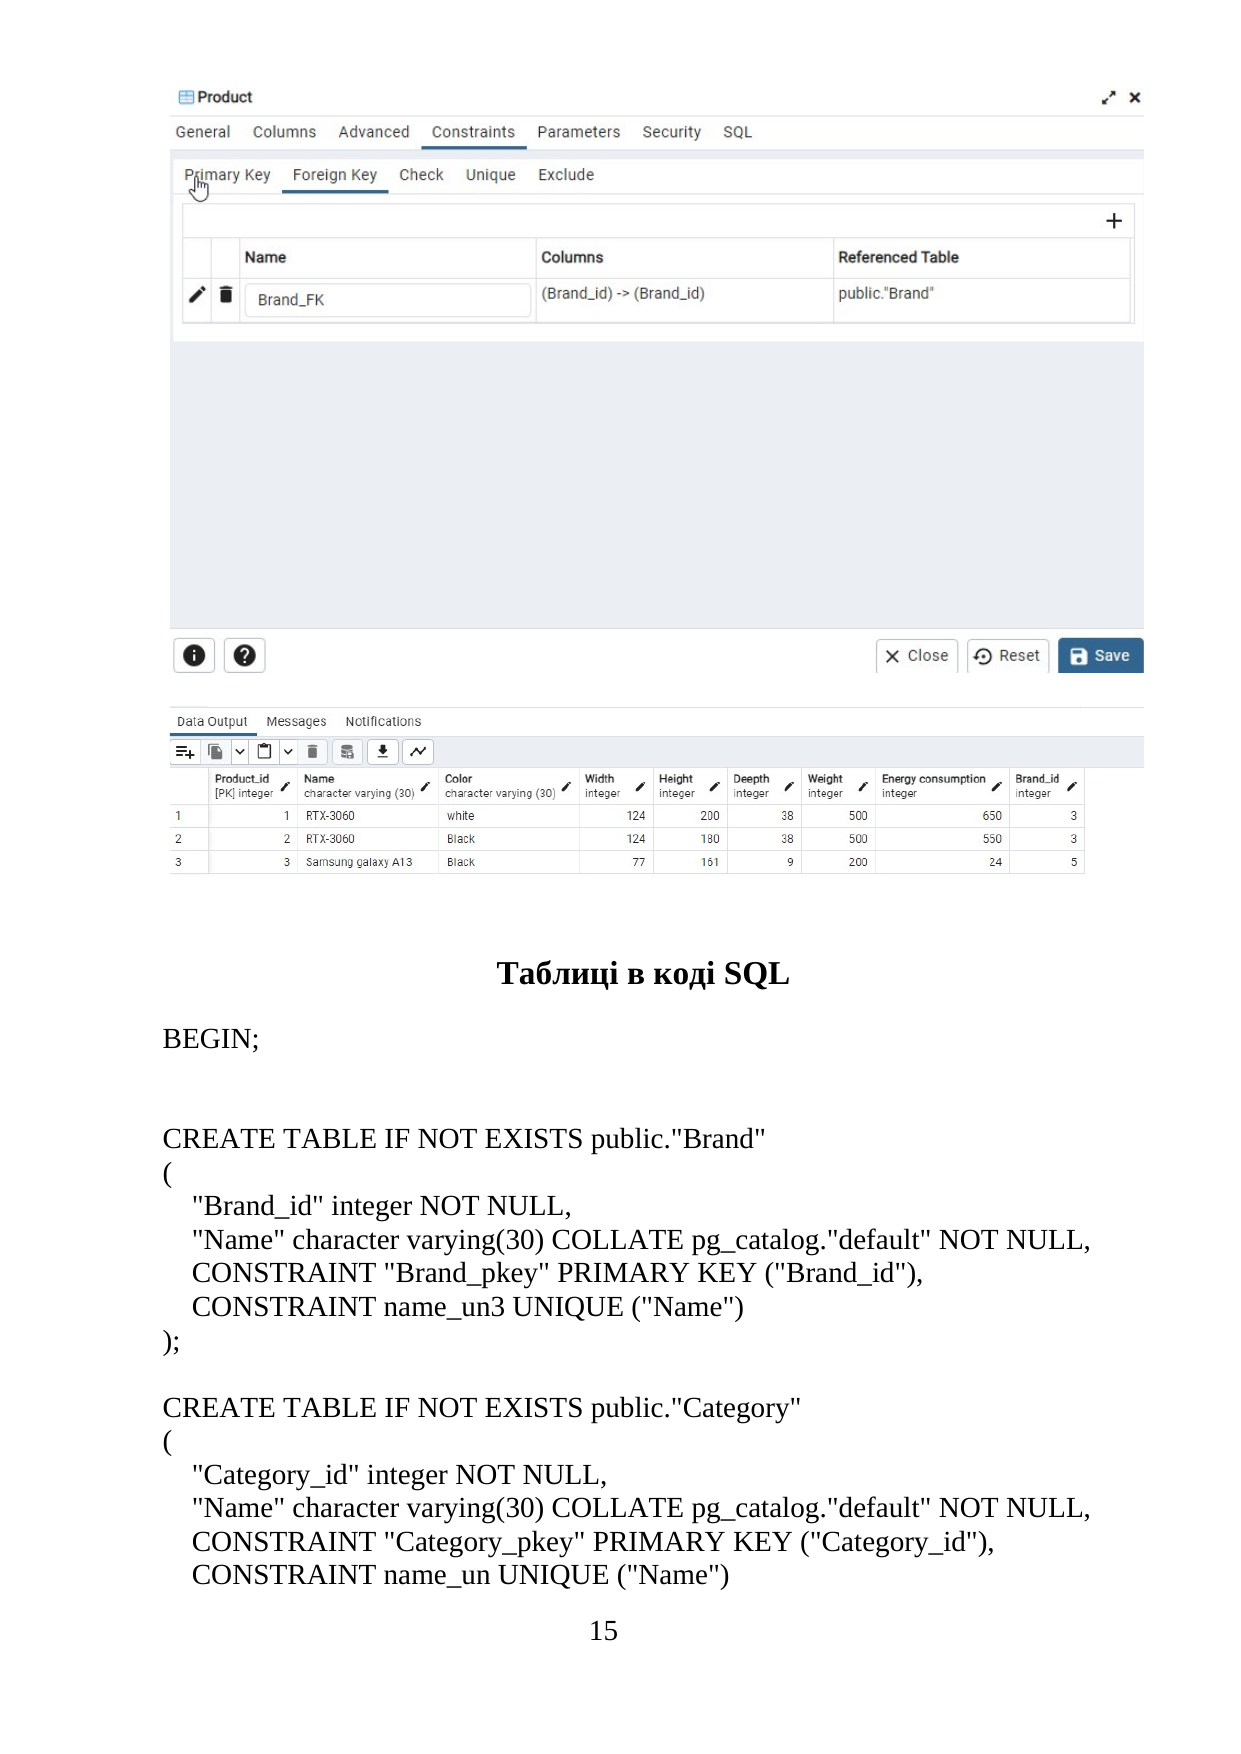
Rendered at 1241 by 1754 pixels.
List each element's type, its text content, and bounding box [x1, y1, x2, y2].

text "Name" character varying(30) COLLATE pg_catalog."default" NOT NULL, [89, 1222, 1152, 1256]
text CONSTRAINT "Brand_pkey" PRIMARY KEY ("Brand_id"), [89, 1256, 1152, 1289]
text ); [89, 1323, 1152, 1356]
picture [169, 706, 1145, 924]
text ( [89, 1423, 1152, 1457]
text BEGIN; [89, 1021, 1152, 1054]
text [89, 1490, 1152, 1524]
text ( [89, 1155, 1152, 1188]
text CONSTRAINT name_un3 UNIQUE ("Name") [89, 1289, 1152, 1323]
text Таблиці в коді SQL [161, 953, 1118, 992]
text CONSTRAINT name_un UNIQUE ("Name") [89, 1557, 1152, 1591]
text CONSTRAINT "Category_pkey" PRIMARY KEY ("Category_id"), [89, 1524, 1152, 1557]
text CREATE TABLE IF NOT EXISTS public."Category" [89, 1390, 1152, 1423]
text CREATE TABLE IF NOT EXISTS public."Brand" [89, 1121, 1152, 1155]
picture [169, 88, 1145, 673]
text "Brand_id" integer NOT NULL, [89, 1188, 1152, 1222]
text "Category_id" integer NOT NULL, [89, 1457, 1152, 1490]
